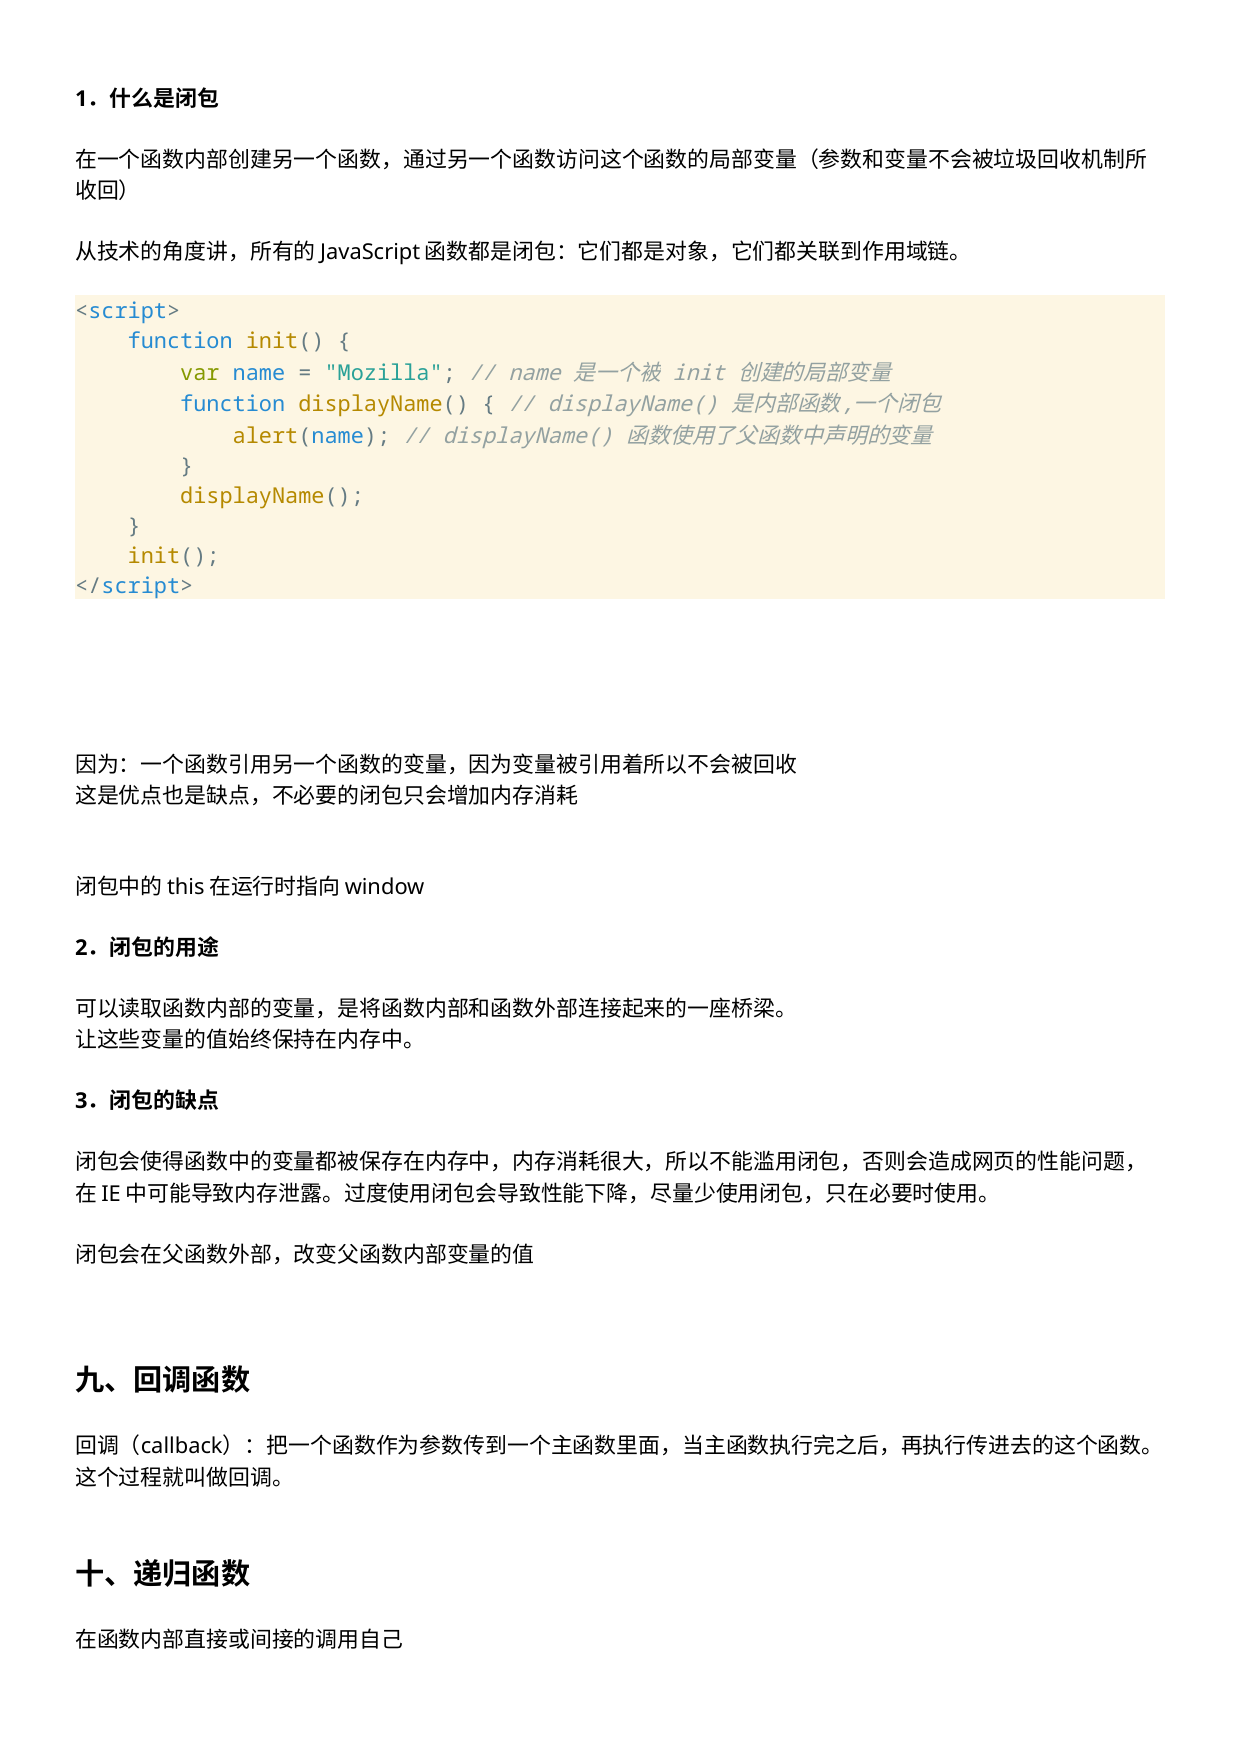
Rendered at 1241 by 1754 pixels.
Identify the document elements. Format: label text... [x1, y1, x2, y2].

text <script> function init() { var name = "Mozilla"; // name 是一个被 init 创建的局部变量 function displayName() { // displayName() 是内部函数,一个闭包 alert(name); // displayName() 函数使用了父函数中声明的变量 } displayName(); } init(); </script> [75, 295, 1165, 599]
subtitle 回调函数 [75, 1357, 1165, 1399]
list 可以读取函数内部的变量，是将函数内部和函数外部连接起来的一座桥梁。 让这些变量的值始终保持在内存中。 [75, 991, 1165, 1054]
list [75, 1622, 1165, 1654]
list 回调（callback）：把一个函数作为参数传到一个主函数里面，当主函数执行完之后，再执行传进去的这个函数。这个过程就叫做回调。 [75, 1428, 1165, 1521]
subtitle 闭包的缺点 [75, 1083, 1165, 1115]
subtitle 闭包的用途 [75, 930, 1165, 962]
subtitle 什么是闭包 [75, 81, 1165, 112]
list 闭包会在父函数外部，改变父函数内部变量的值 [75, 1237, 1165, 1268]
list 闭包会使得函数中的变量都被保存在内存中，内存消耗很大，所以不能滥用闭包，否则会造成网页的性能问题，在IE中可能导致内存泄露。过度使用闭包会导致性能下降，尽量少使用闭包，只在必要时使用。 [75, 1144, 1165, 1208]
subtitle 递归函数 [75, 1551, 1165, 1593]
text 从技术的角度讲，所有的JavaScript函数都是闭包：它们都是对象，它们都关联到作用域链。 [75, 234, 1165, 266]
list 因为：一个函数引用另一个函数的变量，因为变量被引用着所以不会被回收 这是优点也是缺点，不必要的闭包只会增加内存消耗 [75, 747, 1165, 810]
text 在一个函数内部创建另一个函数，通过另一个函数访问这个函数的局部变量（参数和变量不会被垃圾回收机制所收回） [75, 142, 1165, 205]
list 闭包中的this在运行时指向window [75, 839, 1165, 901]
